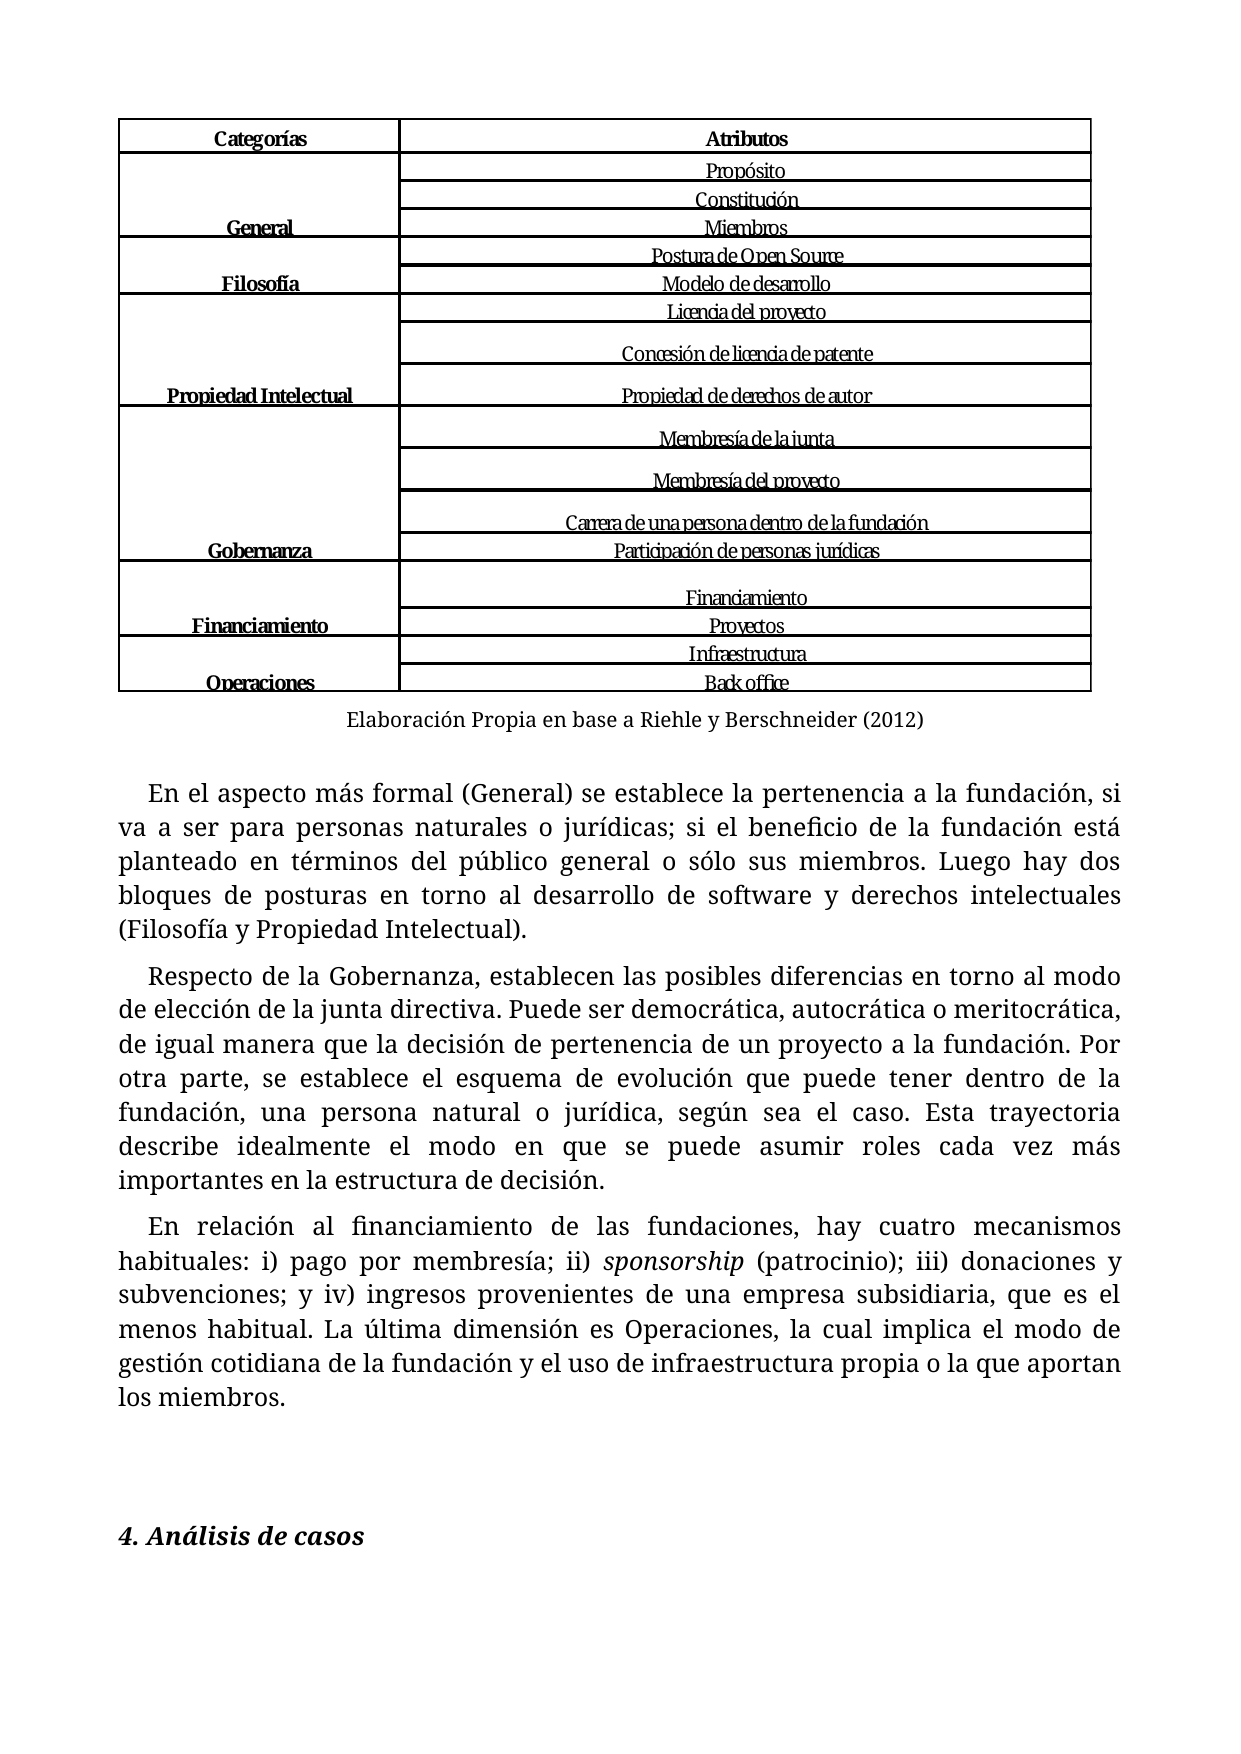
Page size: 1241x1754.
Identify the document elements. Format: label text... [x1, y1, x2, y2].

text Respecto de la Gobernanza, establecen las posibles diferencias en torno al modo de elección de la junta directiva. Puede ser democrática, autocrática o meritocrática, de igual manera que la decisión de pertenencia de un proyecto a la fundación. Por otra parte, se establece el esquema de evolución que puede tener dentro de la fundación, una persona natural o jurídica, según sea el caso. Esta trayectoria describe idealmente el modo en que se puede asumir roles cada vez más importantes en la estructura de decisión. [118, 958, 1122, 1197]
text En el aspecto más formal (General) se establece la pertenencia a la fundación, si va a ser para personas naturales o jurídicas; si el beneficio de la fundación está planteado en términos del público general o sólo sus miembros. Luego hay dos bloques de posturas en torno al desarrollo de software y derechos intelectuales (Filosofía y Propiedad Intelectual). [118, 775, 1122, 946]
subtitle 4. Análisis de casos [118, 1519, 1122, 1553]
text En relación al financiamiento de las fundaciones, hay cuatro mecanismos habituales: i) pago por membresía; ii) sponsorship (patrocinio); iii) donaciones y subvenciones; y iv) ingresos provenientes de una empresa subsidiaria, que es el menos habitual. La última dimensión es Operaciones, la cual implica el modo de gestión cotidiana de la fundación y el uso de infraestructura propia o la que aportan los miembros. [118, 1209, 1122, 1413]
text Elaboración Propia en base a Riehle y Berschneider (2012) [118, 706, 1122, 734]
